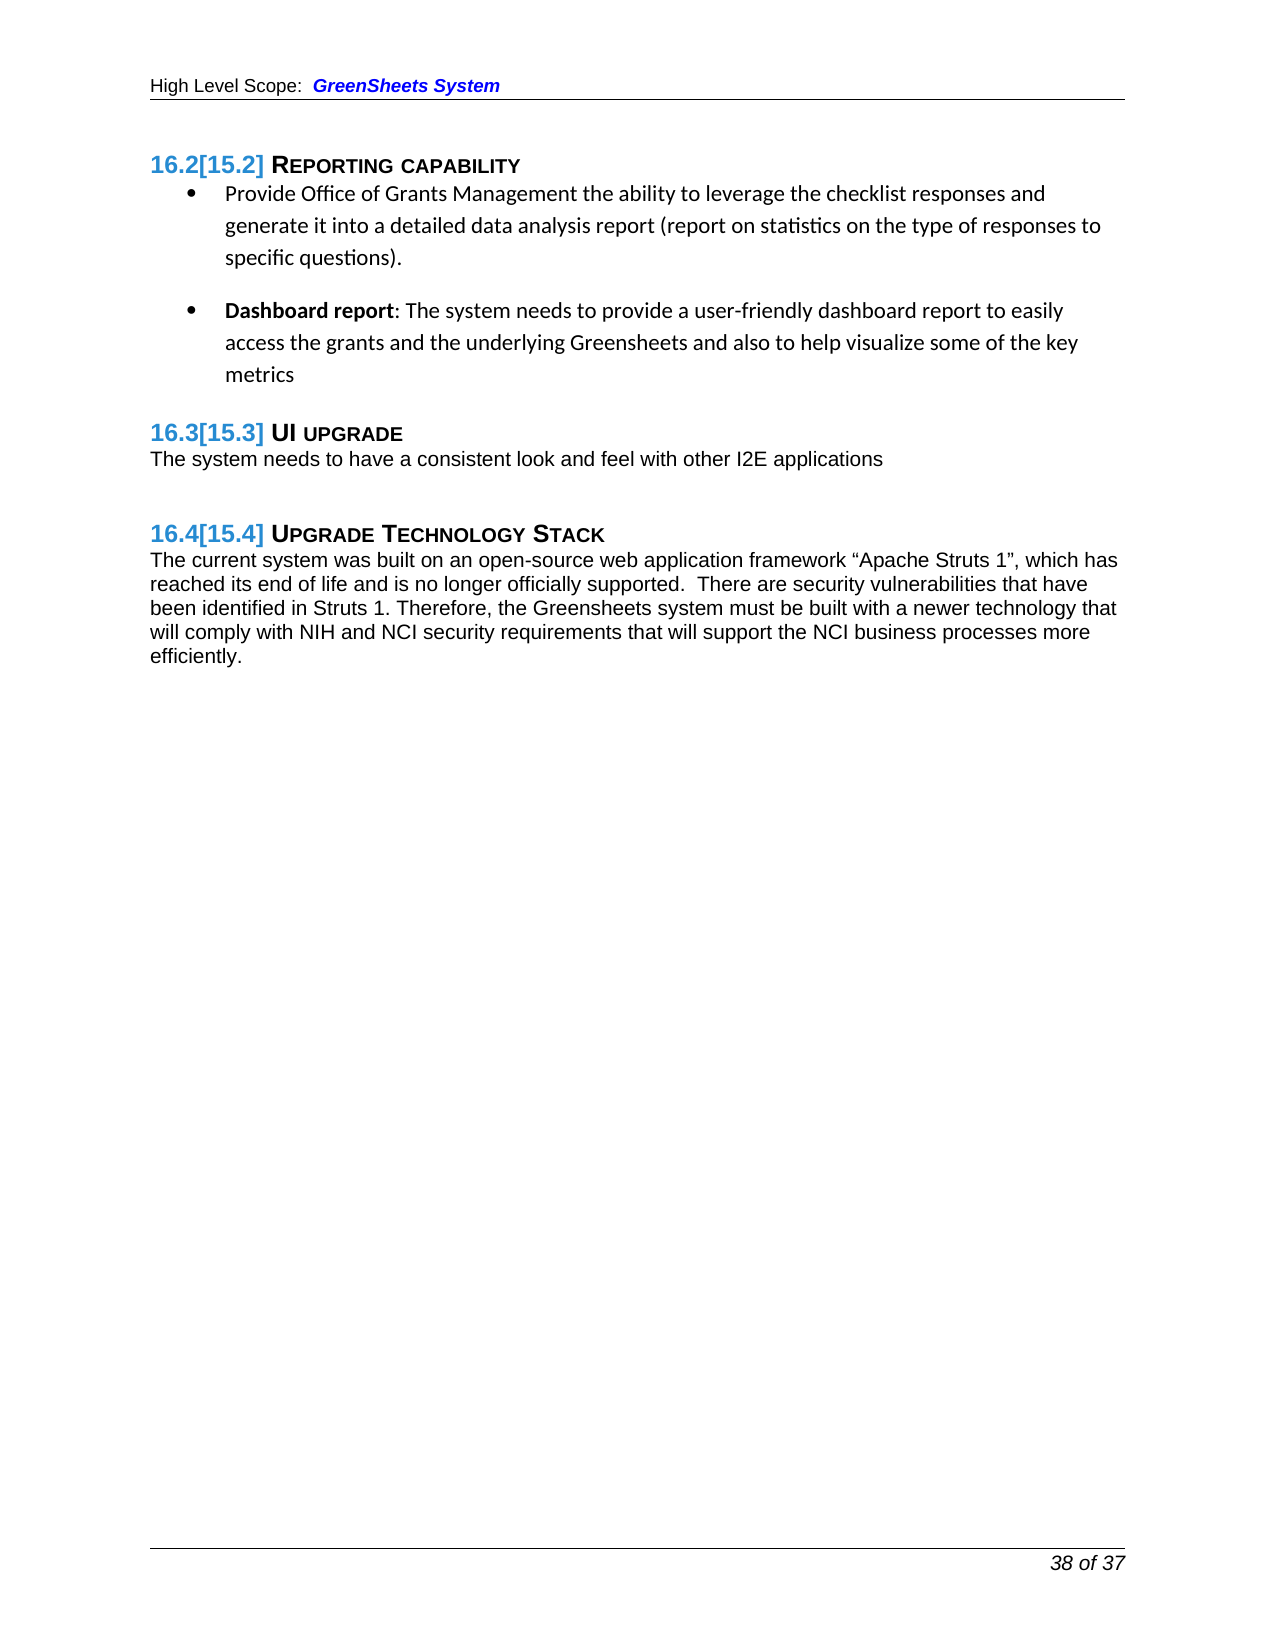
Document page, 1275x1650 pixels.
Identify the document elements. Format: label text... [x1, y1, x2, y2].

subtitle UI upgrade [150, 418, 1125, 446]
subtitle Reporting capability [150, 150, 1125, 179]
text The system needs to have a consistent look and feel with other I2E applications [150, 446, 1125, 470]
list Provide Office of Grants Management the ability to leverage the checklist responses and generate it into a detailed data analysis report (report on statistics on the type of responses to specific questions). [187, 179, 1125, 271]
list Dashboard report: The system needs to provide a user-friendly dashboard report to easily access the grants and the underlying Greensheets and also to help visualize some of the key metrics [187, 296, 1125, 388]
subtitle Upgrade Technology Stack [150, 519, 1125, 548]
text The current system was built on an open-source web application framework “Apache Struts 1”, which has reached its end of life and is no longer officially supported. There are security vulnerabilities that have been identified in Struts 1. Therefore, the Greensheets system must be built with a newer technology that will comply with NIH and NCI security requirements that will support the NCI business processes more efficiently. [150, 548, 1125, 668]
